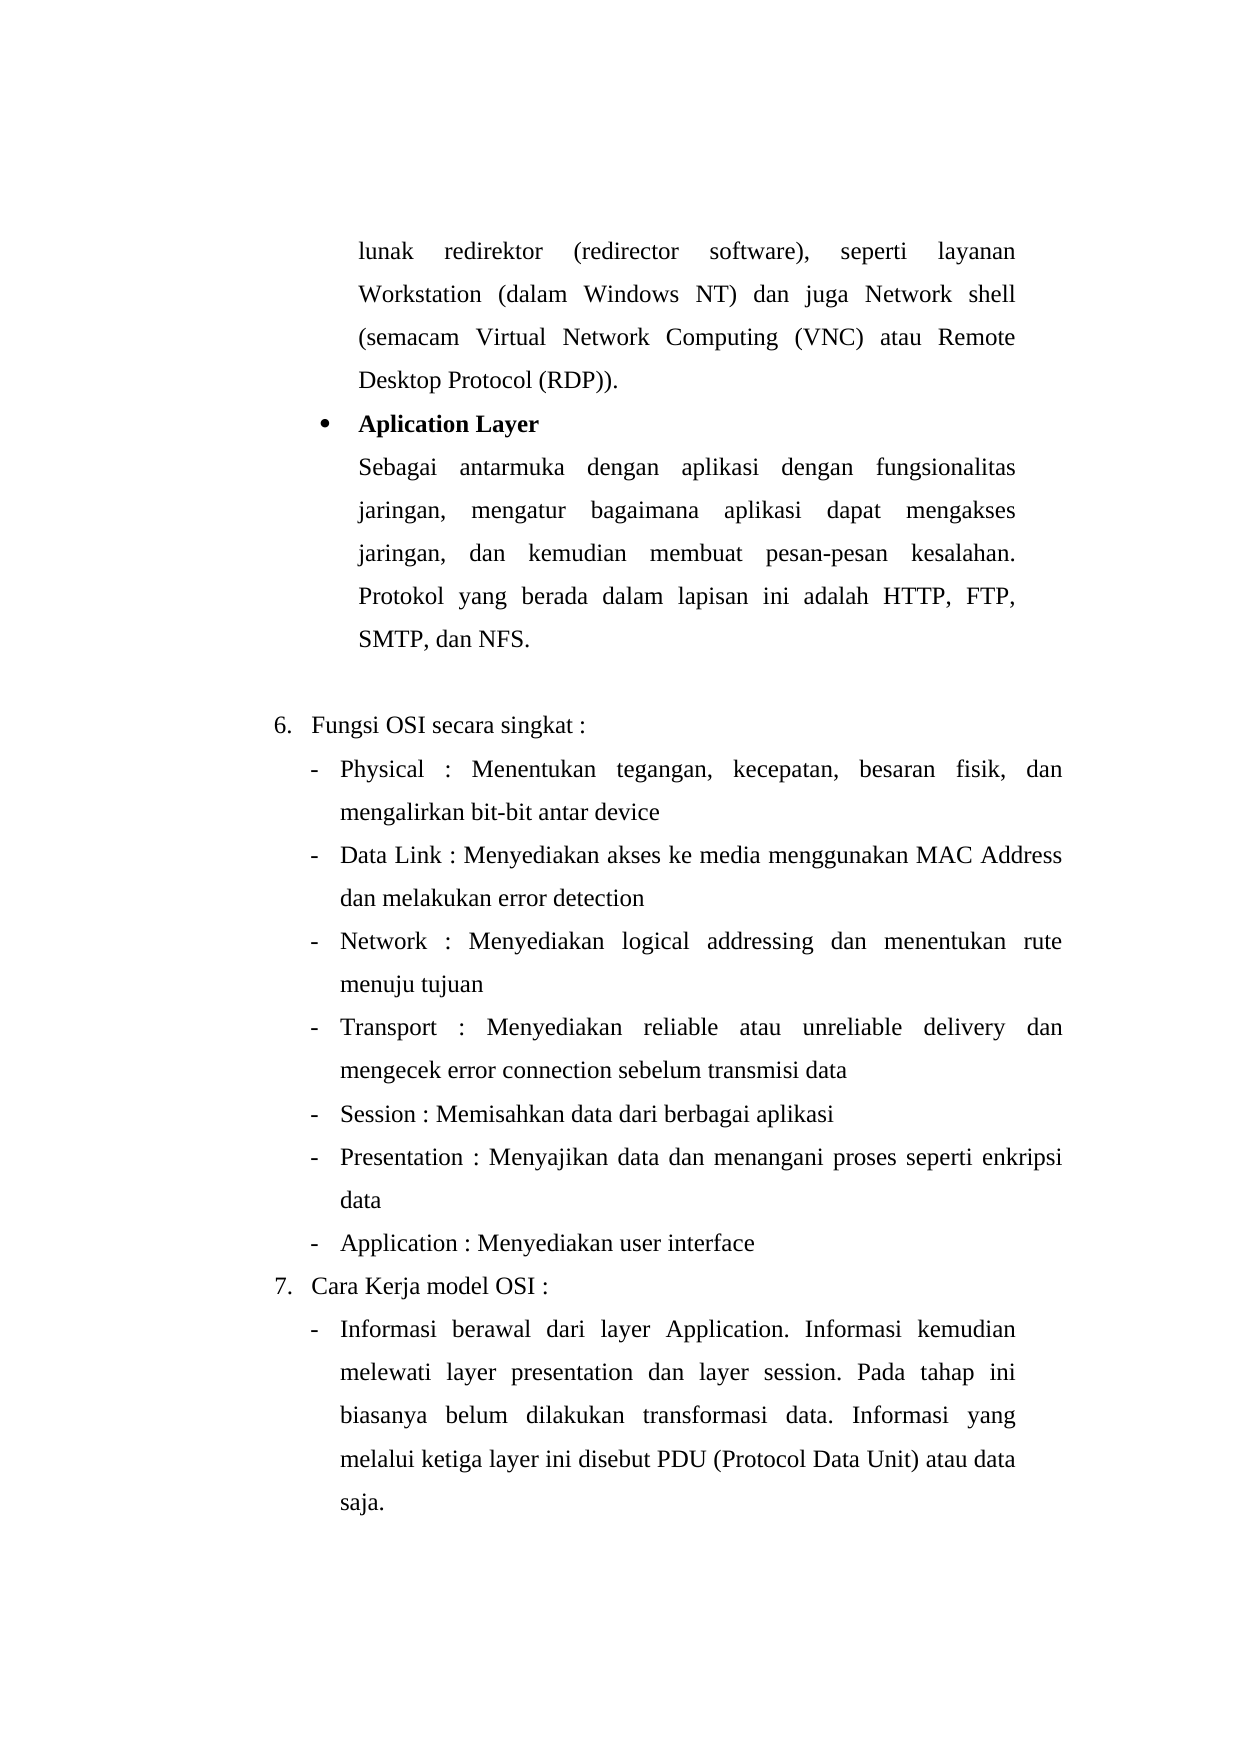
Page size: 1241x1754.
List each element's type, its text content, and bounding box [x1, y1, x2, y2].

list Session : Memisahkan data dari berbagai aplikasi [310, 1099, 1063, 1127]
list Transport : Menyediakan reliable atau unreliable delivery dan mengecek error connection sebelum transmisi data [310, 1012, 1063, 1084]
list Fungsi OSI secara singkat : [274, 711, 1063, 739]
list Physical : Menentukan tegangan, kecepatan, besaran fisik, dan mengalirkan bit-bit antar device [310, 754, 1063, 826]
list Aplication Layer [321, 409, 1016, 437]
list Cara Kerja model OSI : [274, 1271, 1063, 1300]
list Informasi berawal dari layer Application. Informasi kemudian melewati layer presentation dan layer session. Pada tahap ini biasanya belum dilakukan transformasi data. Informasi yang melalui ketiga layer ini disebut PDU (Protocol Data Unit) atau data saja. [310, 1314, 1016, 1516]
text Sebagai antarmuka dengan aplikasi dengan fungsionalitas jaringan, mengatur bagaimana aplikasi dapat mengakses jaringan, dan kemudian membuat pesan-pesan kesalahan. Protokol yang berada dalam lapisan ini adalah HTTP, FTP, SMTP, dan NFS. [358, 452, 1016, 653]
list Network : Menyediakan logical addressing dan menentukan rute menuju tujuan [310, 926, 1063, 998]
list Presentation : Menyajikan data dan menangani proses seperti enkripsi data [310, 1142, 1063, 1214]
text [358, 236, 1016, 394]
list Data Link : Menyediakan akses ke media menggunakan MAC Address dan melakukan error detection [310, 840, 1063, 912]
list Application : Menyediakan user interface [310, 1228, 1063, 1257]
